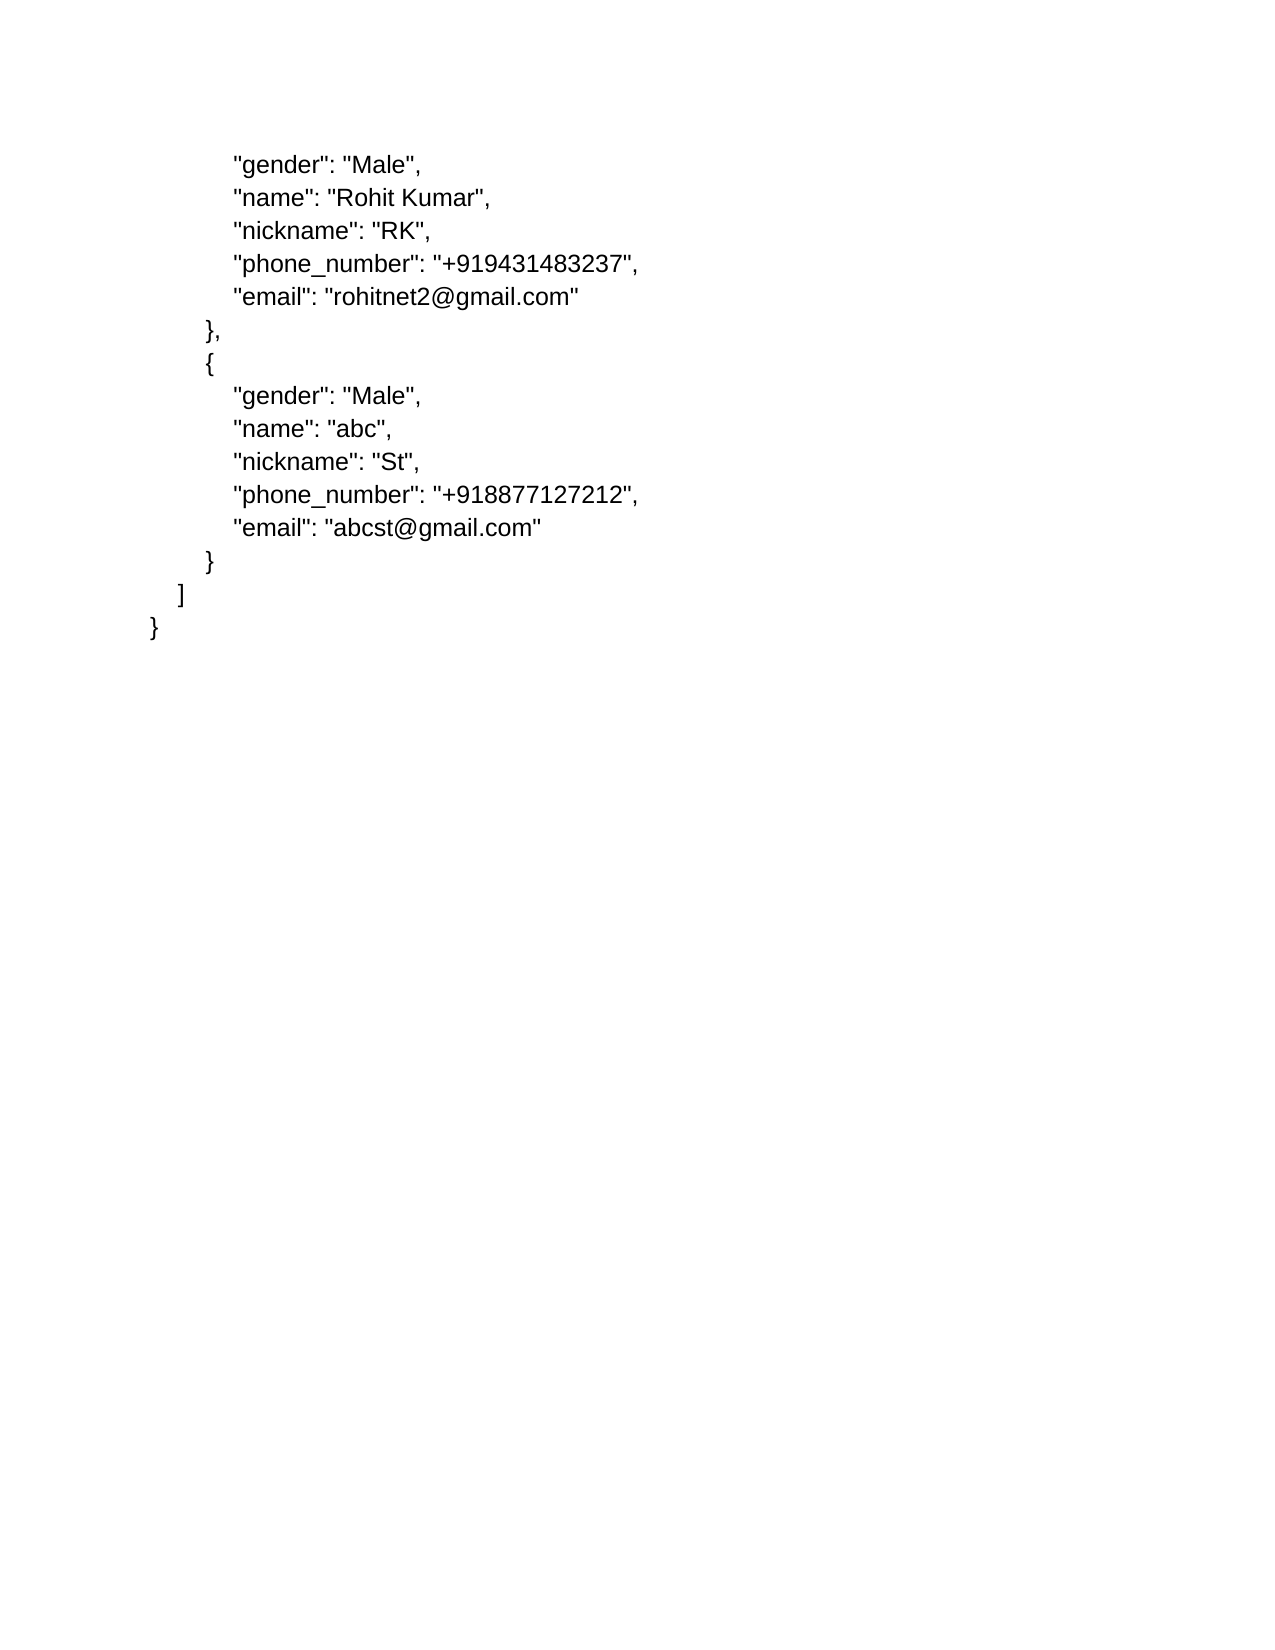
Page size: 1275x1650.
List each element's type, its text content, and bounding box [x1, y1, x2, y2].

text "gender": "Male", [150, 150, 1125, 179]
text }, [150, 315, 1125, 344]
text "name": "Rohit Kumar", [150, 183, 1125, 212]
text } [150, 546, 1125, 575]
text "phone_number": "+918877127212", [150, 480, 1125, 509]
text "email": "rohitnet2@gmail.com" [150, 282, 1125, 311]
text } [150, 612, 1125, 641]
text "name": "abc", [150, 414, 1125, 443]
text "gender": "Male", [150, 381, 1125, 410]
text "nickname": "RK", [150, 216, 1125, 245]
text { [150, 348, 1125, 377]
text "email": "abcst@gmail.com" [150, 513, 1125, 542]
text "nickname": "St", [150, 447, 1125, 476]
text "phone_number": "+919431483237", [150, 249, 1125, 278]
text ] [150, 579, 1125, 608]
